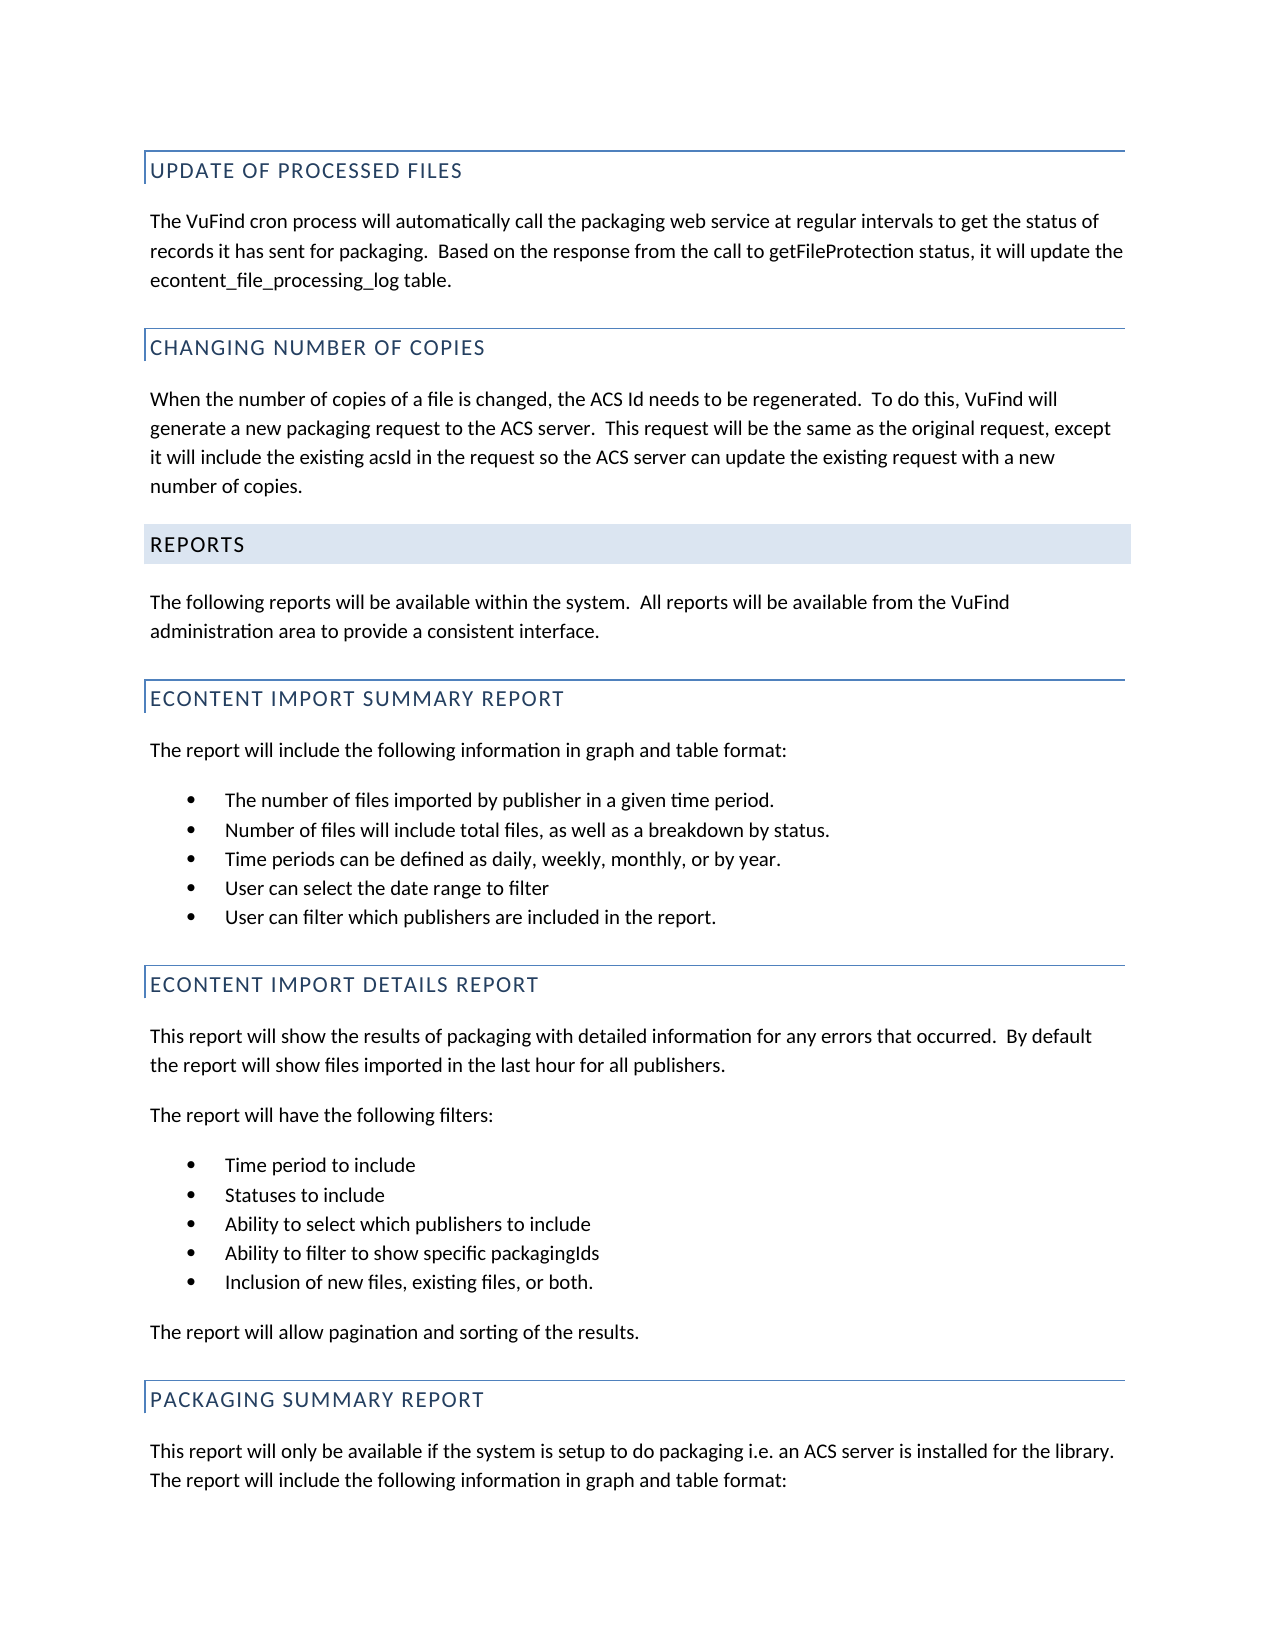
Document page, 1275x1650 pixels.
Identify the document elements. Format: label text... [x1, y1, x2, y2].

list Ability to select which publishers to include [187, 1211, 1125, 1236]
list Statuses to include [187, 1182, 1125, 1207]
subtitle Packaging SUMMARY Report [146, 1381, 1125, 1413]
list The number of files imported by publisher in a given time period. [187, 788, 1125, 813]
text This report will show the results of packaging with detailed information for any errors that occurred. By default the report will show files imported in the last hour for all publishers. [150, 1023, 1125, 1078]
list Inclusion of new files, existing files, or both. [187, 1269, 1125, 1295]
list Ability to filter to show specific packagingIds [187, 1240, 1125, 1266]
subtitle Changing Number of Copies [146, 329, 1125, 361]
list Time periods can be defined as daily, weekly, monthly, or by year. [187, 846, 1125, 871]
subtitle Update of PROCESSED files [146, 152, 1125, 184]
subtitle eContent Import SUMMARY Report [146, 681, 1125, 713]
list Time period to include [187, 1153, 1125, 1178]
text The report will have the following filters: [150, 1103, 1125, 1128]
subtitle Reports [150, 530, 1125, 558]
text The report will include the following information in graph and table format: [150, 738, 1125, 763]
text This report will only be available if the system is setup to do packaging i.e. an ACS server is installed for the library. The report will include the following information in graph and table format: [150, 1438, 1125, 1493]
text The following reports will be available within the system. All reports will be available from the VuFind administration area to provide a consistent interface. [150, 589, 1125, 644]
text When the number of copies of a file is changed, the ACS Id needs to be regenerated. To do this, VuFind will generate a new packaging request to the ACS server. This request will be the same as the original request, except it will include the existing acsId in the request so the ACS server can update the existing request with a new number of copies. [150, 386, 1125, 499]
text The report will allow pagination and sorting of the results. [150, 1319, 1125, 1345]
list User can filter which publishers are included in the report. [187, 904, 1125, 930]
text The VuFind cron process will automatically call the packaging web service at regular intervals to get the status of records it has sent for packaging. Based on the response from the call to getFileProtection status, it will update the econtent_file_processing_log table. [150, 209, 1125, 292]
subtitle eContent Import DETAILS Report [146, 966, 1125, 998]
list User can select the date range to filter [187, 875, 1125, 901]
list Number of files will include total files, as well as a breakdown by status. [187, 817, 1125, 842]
